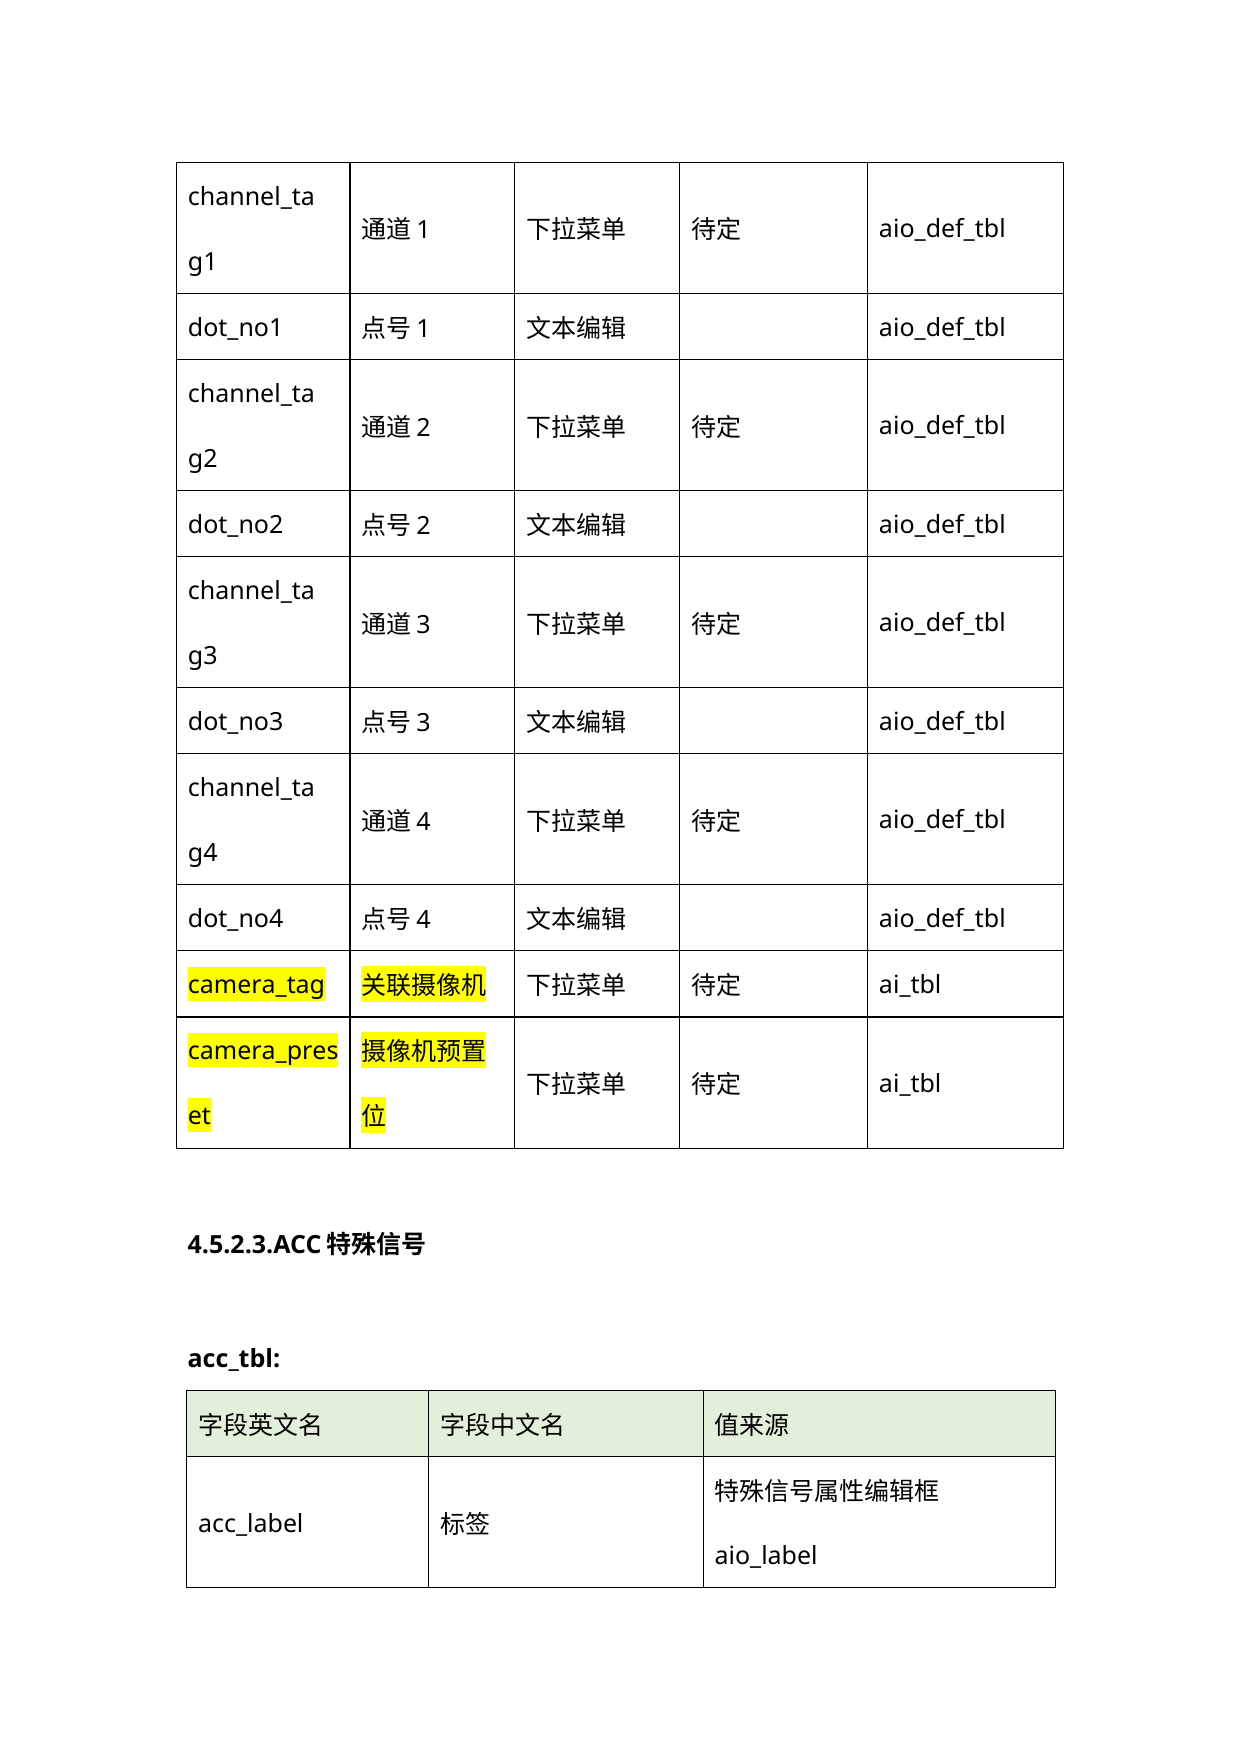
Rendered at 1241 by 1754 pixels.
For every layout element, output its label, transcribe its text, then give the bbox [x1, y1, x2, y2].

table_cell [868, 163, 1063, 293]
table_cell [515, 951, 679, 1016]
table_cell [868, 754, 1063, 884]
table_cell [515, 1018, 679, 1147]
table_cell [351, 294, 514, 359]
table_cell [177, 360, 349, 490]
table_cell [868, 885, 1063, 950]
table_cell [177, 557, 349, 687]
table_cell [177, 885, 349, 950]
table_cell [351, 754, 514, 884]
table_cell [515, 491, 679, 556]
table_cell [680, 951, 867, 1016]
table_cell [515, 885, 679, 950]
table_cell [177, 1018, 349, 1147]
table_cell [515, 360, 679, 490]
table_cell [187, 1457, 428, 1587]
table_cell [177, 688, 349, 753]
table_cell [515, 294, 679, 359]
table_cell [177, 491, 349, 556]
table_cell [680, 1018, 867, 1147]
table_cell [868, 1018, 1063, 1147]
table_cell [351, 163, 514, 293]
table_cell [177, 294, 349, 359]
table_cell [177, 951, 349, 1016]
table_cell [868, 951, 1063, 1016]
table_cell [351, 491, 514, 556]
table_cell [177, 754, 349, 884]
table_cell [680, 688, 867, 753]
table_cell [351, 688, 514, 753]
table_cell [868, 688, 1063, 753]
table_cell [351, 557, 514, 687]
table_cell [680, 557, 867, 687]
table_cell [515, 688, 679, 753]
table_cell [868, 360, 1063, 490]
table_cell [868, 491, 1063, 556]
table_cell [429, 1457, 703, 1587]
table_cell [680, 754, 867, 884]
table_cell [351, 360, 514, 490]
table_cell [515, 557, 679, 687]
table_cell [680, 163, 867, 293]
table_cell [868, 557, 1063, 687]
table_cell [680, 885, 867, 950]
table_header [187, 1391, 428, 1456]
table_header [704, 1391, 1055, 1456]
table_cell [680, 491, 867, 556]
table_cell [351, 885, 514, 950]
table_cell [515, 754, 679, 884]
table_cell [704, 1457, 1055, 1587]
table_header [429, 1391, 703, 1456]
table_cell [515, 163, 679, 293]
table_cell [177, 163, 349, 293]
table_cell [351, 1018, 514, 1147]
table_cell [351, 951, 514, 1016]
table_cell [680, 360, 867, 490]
text acc_tbl: [187, 1325, 1053, 1390]
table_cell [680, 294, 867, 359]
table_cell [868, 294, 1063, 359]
subtitle 4.5.2.3.ACC特殊信号 [187, 1210, 1053, 1275]
